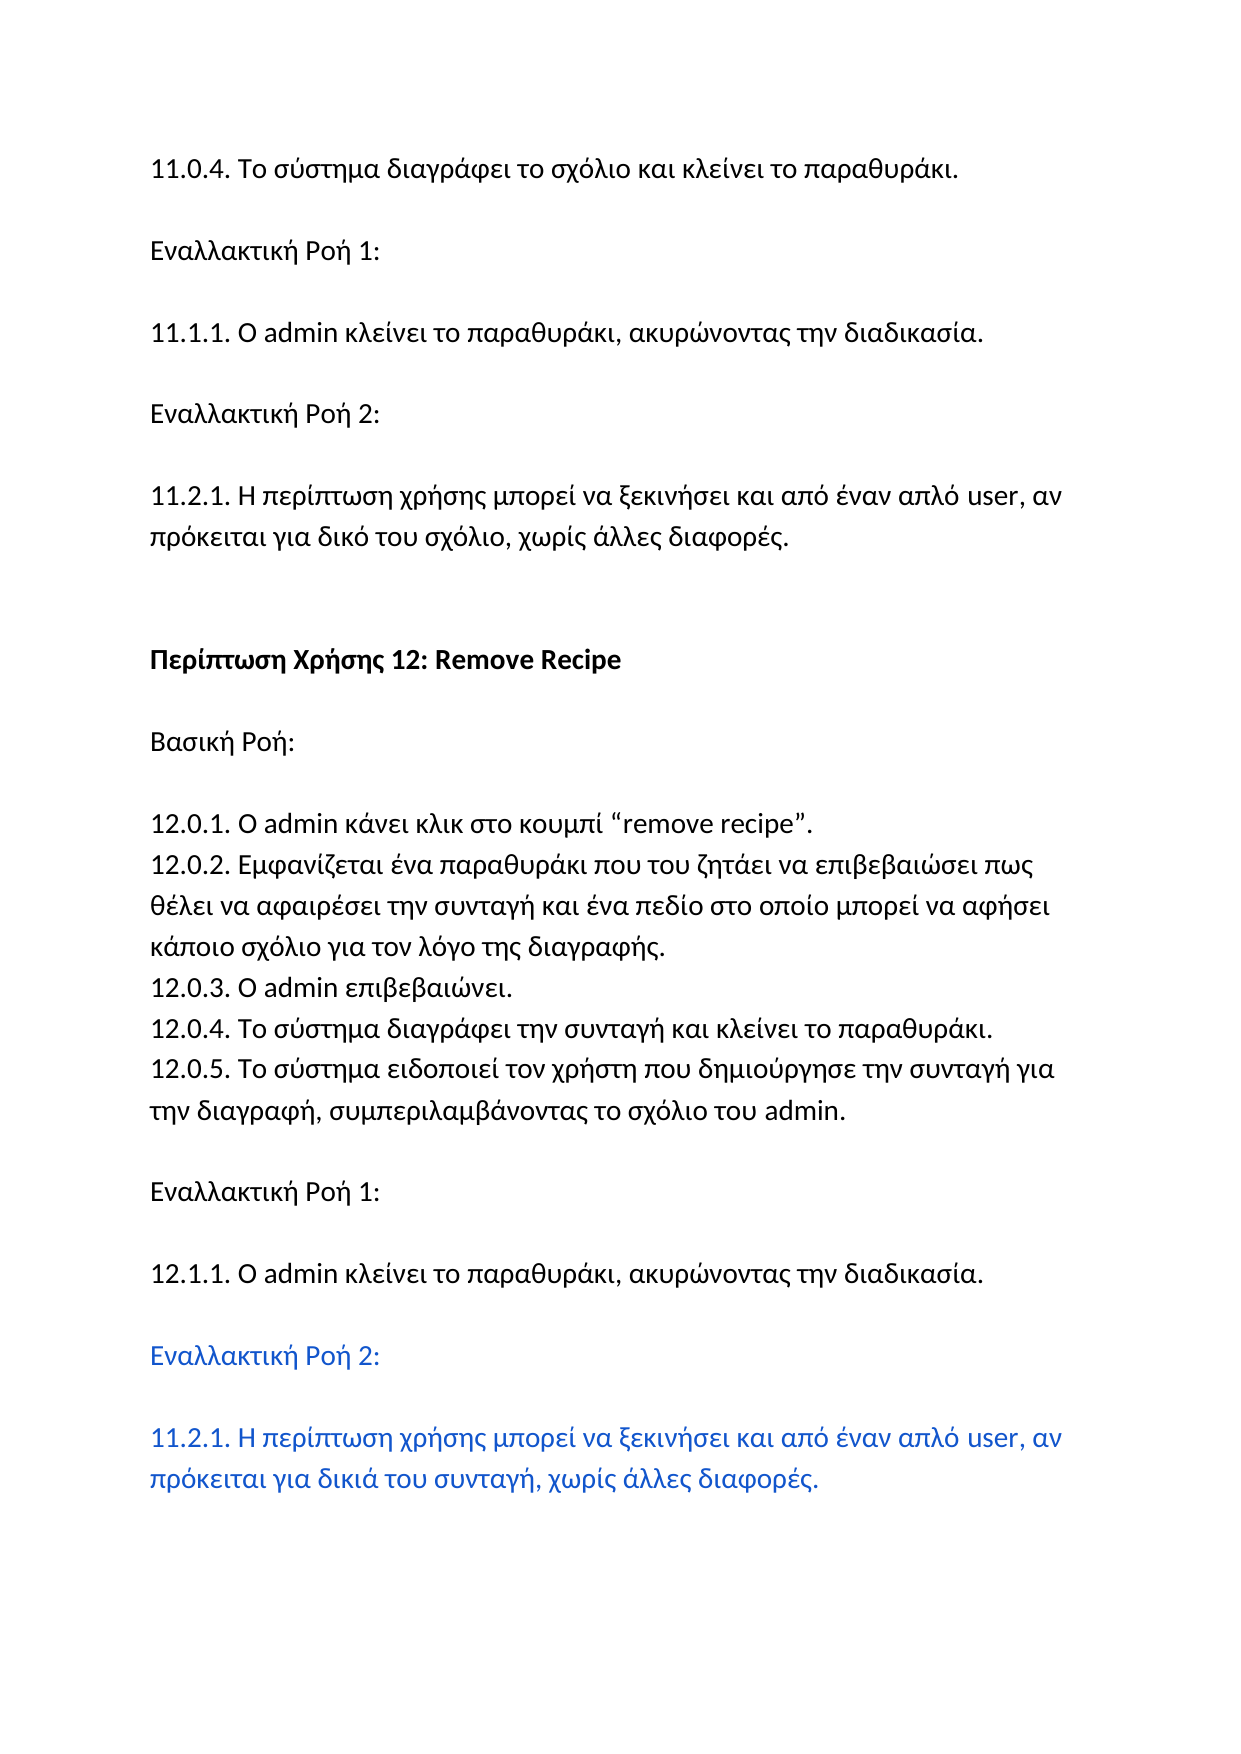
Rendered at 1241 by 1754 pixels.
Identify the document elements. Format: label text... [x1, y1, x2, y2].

text 12.0.5. Το σύστημα ειδοποιεί τον χρήστη που δημιούργησε την συνταγή για την διαγραφή, συμπεριλαμβάνοντας το σχόλιο του admin. [150, 1051, 1090, 1127]
text 12.0.2. Εμφανίζεται ένα παραθυράκι που του ζητάει να επιβεβαιώσει πως θέλει να αφαιρέσει την συνταγή και ένα πεδίο στο οποίο μπορεί να αφήσει κάποιο σχόλιο για τον λόγο της διαγραφής. [150, 846, 1090, 963]
text 11.2.1. Η περίπτωση χρήσης μπορεί να ξεκινήσει και από έναν απλό user, αν πρόκειται για δικιά του συνταγή, χωρίς άλλες διαφορές. [150, 1419, 1090, 1496]
text Εναλλακτική Ροή 1: [150, 232, 1090, 267]
text Εναλλακτική Ροή 2: [150, 396, 1090, 431]
text 11.2.1. Η περίπτωση χρήσης μπορεί να ξεκινήσει και από έναν απλό user, αν πρόκειται για δικό του σχόλιο, χωρίς άλλες διαφορές. [150, 477, 1090, 554]
text 11.1.1. Ο admin κλείνει το παραθυράκι, ακυρώνοντας την διαδικασία. [150, 314, 1090, 349]
text 12.1.1. Ο admin κλείνει το παραθυράκι, ακυρώνοντας την διαδικασία. [150, 1255, 1090, 1291]
text 11.0.4. Το σύστημα διαγράφει το σχόλιο και κλείνει το παραθυράκι. [150, 150, 1090, 186]
text Βασική Ροή: [150, 723, 1090, 759]
text Εναλλακτική Ροή 1: [150, 1173, 1090, 1209]
text Εναλλακτική Ροή 2: [150, 1337, 1090, 1373]
text 12.0.4. Το σύστημα διαγράφει την συνταγή και κλείνει το παραθυράκι. [150, 1010, 1090, 1045]
text Περίπτωση Χρήσης 12: Remove Recipe [150, 641, 1090, 677]
text 12.0.3. Ο admin επιβεβαιώνει. [150, 969, 1090, 1004]
text 12.0.1. O admin κάνει κλικ στο κουμπί “remove recipe”. [150, 805, 1090, 841]
